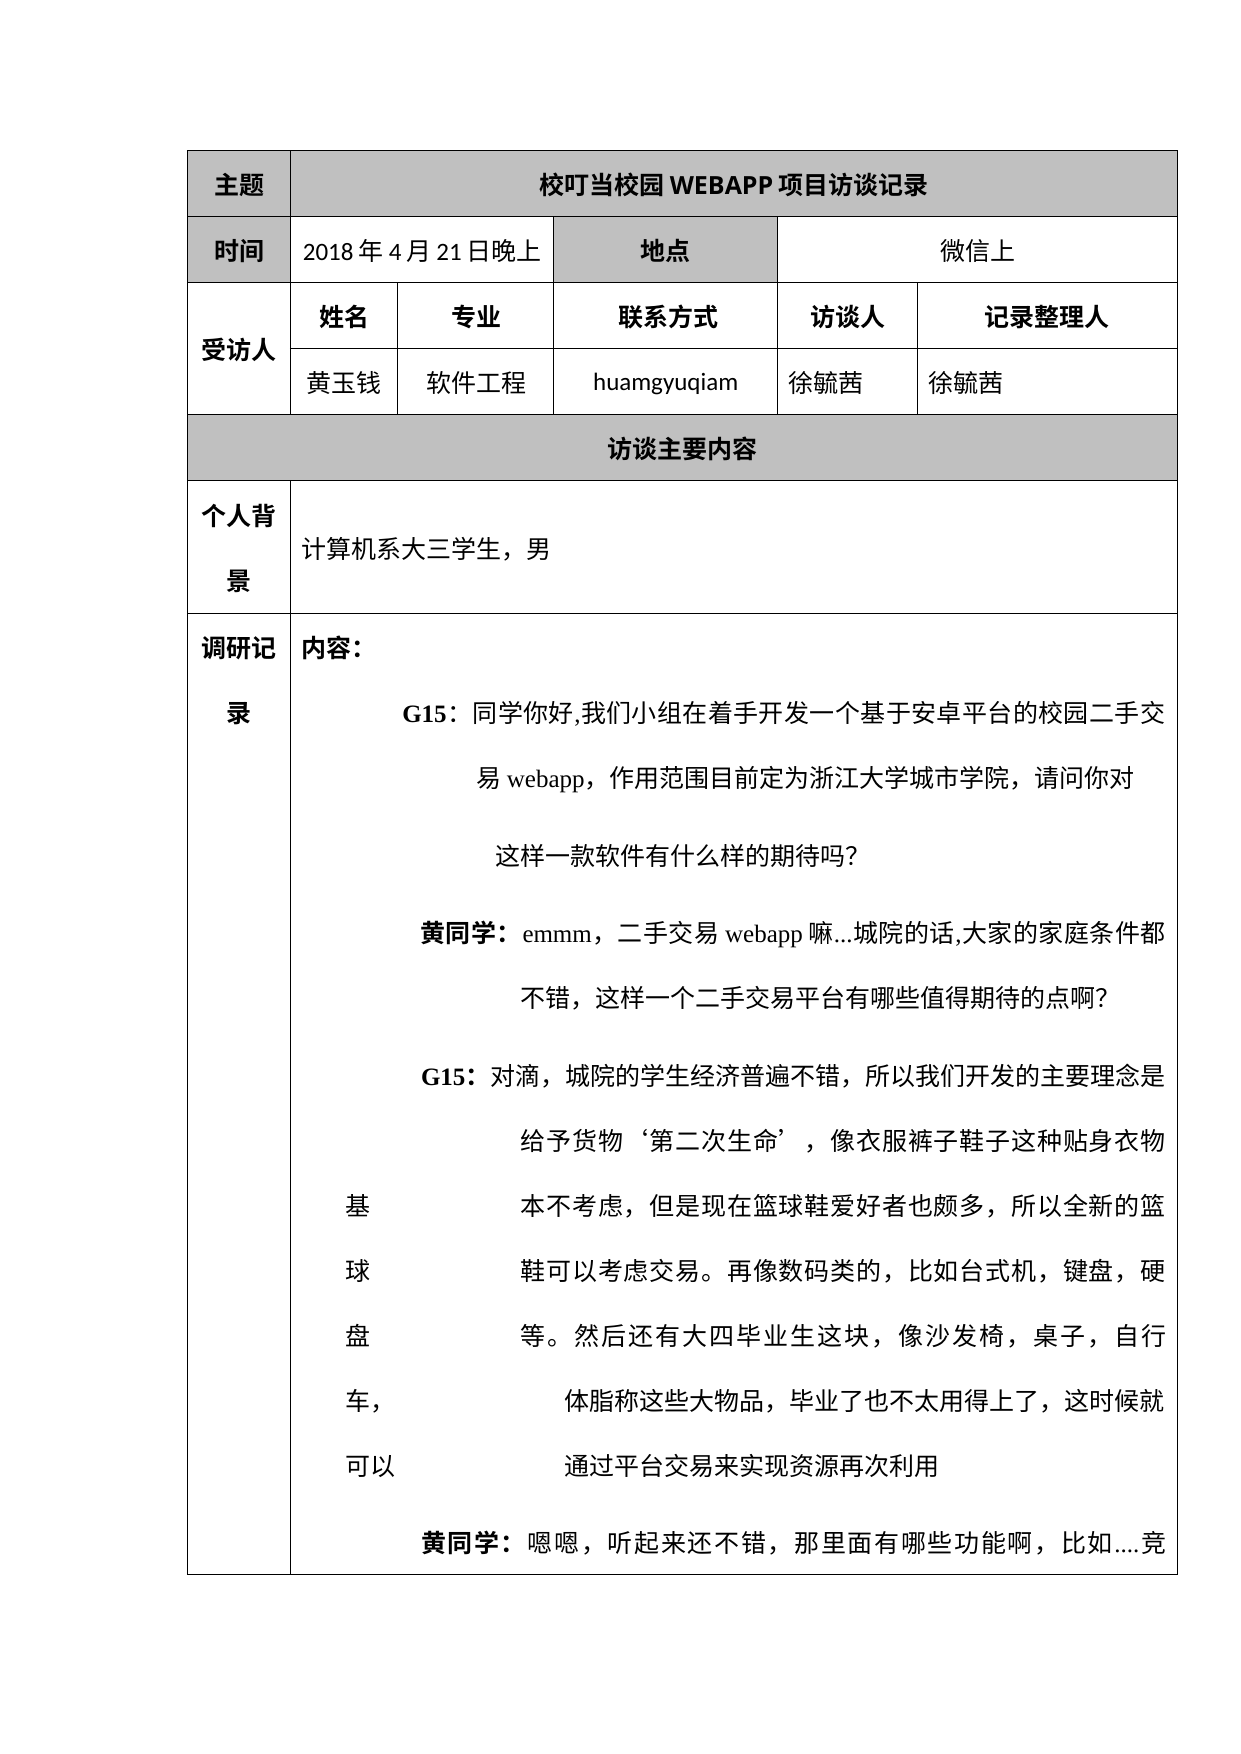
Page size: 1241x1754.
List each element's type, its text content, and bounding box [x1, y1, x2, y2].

table_cell 访谈主要内容 [188, 415, 1177, 480]
table_cell 调研记录 [188, 614, 290, 1574]
table_cell 个人背景 [188, 481, 290, 613]
table_cell 访谈人 [778, 283, 917, 348]
table_cell 地点 [554, 217, 777, 282]
table_cell 软件工程 [398, 349, 553, 414]
table_cell 专业 [398, 283, 553, 348]
table_cell huamgyuqiam [554, 349, 777, 414]
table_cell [291, 614, 1177, 1574]
table_cell 计算机系大三学生，男 [291, 481, 1177, 613]
table_cell 姓名 [291, 283, 397, 348]
table_cell 徐毓茜 [778, 349, 917, 414]
table_cell 联系方式 [554, 283, 777, 348]
table_cell 时间 [188, 217, 290, 282]
table_cell 2018年4月21日晚上 [291, 217, 553, 282]
table_header 主题 [188, 151, 290, 216]
table_cell 受访人 [188, 283, 290, 414]
table_cell 黄玉钱 [291, 349, 397, 414]
table_cell 微信上 [778, 217, 1177, 282]
table_header 校叮当校园webapp项目访谈记录 [291, 151, 1177, 216]
table_cell 徐毓茜 [918, 349, 1177, 414]
table_cell 记录整理人 [918, 283, 1177, 348]
